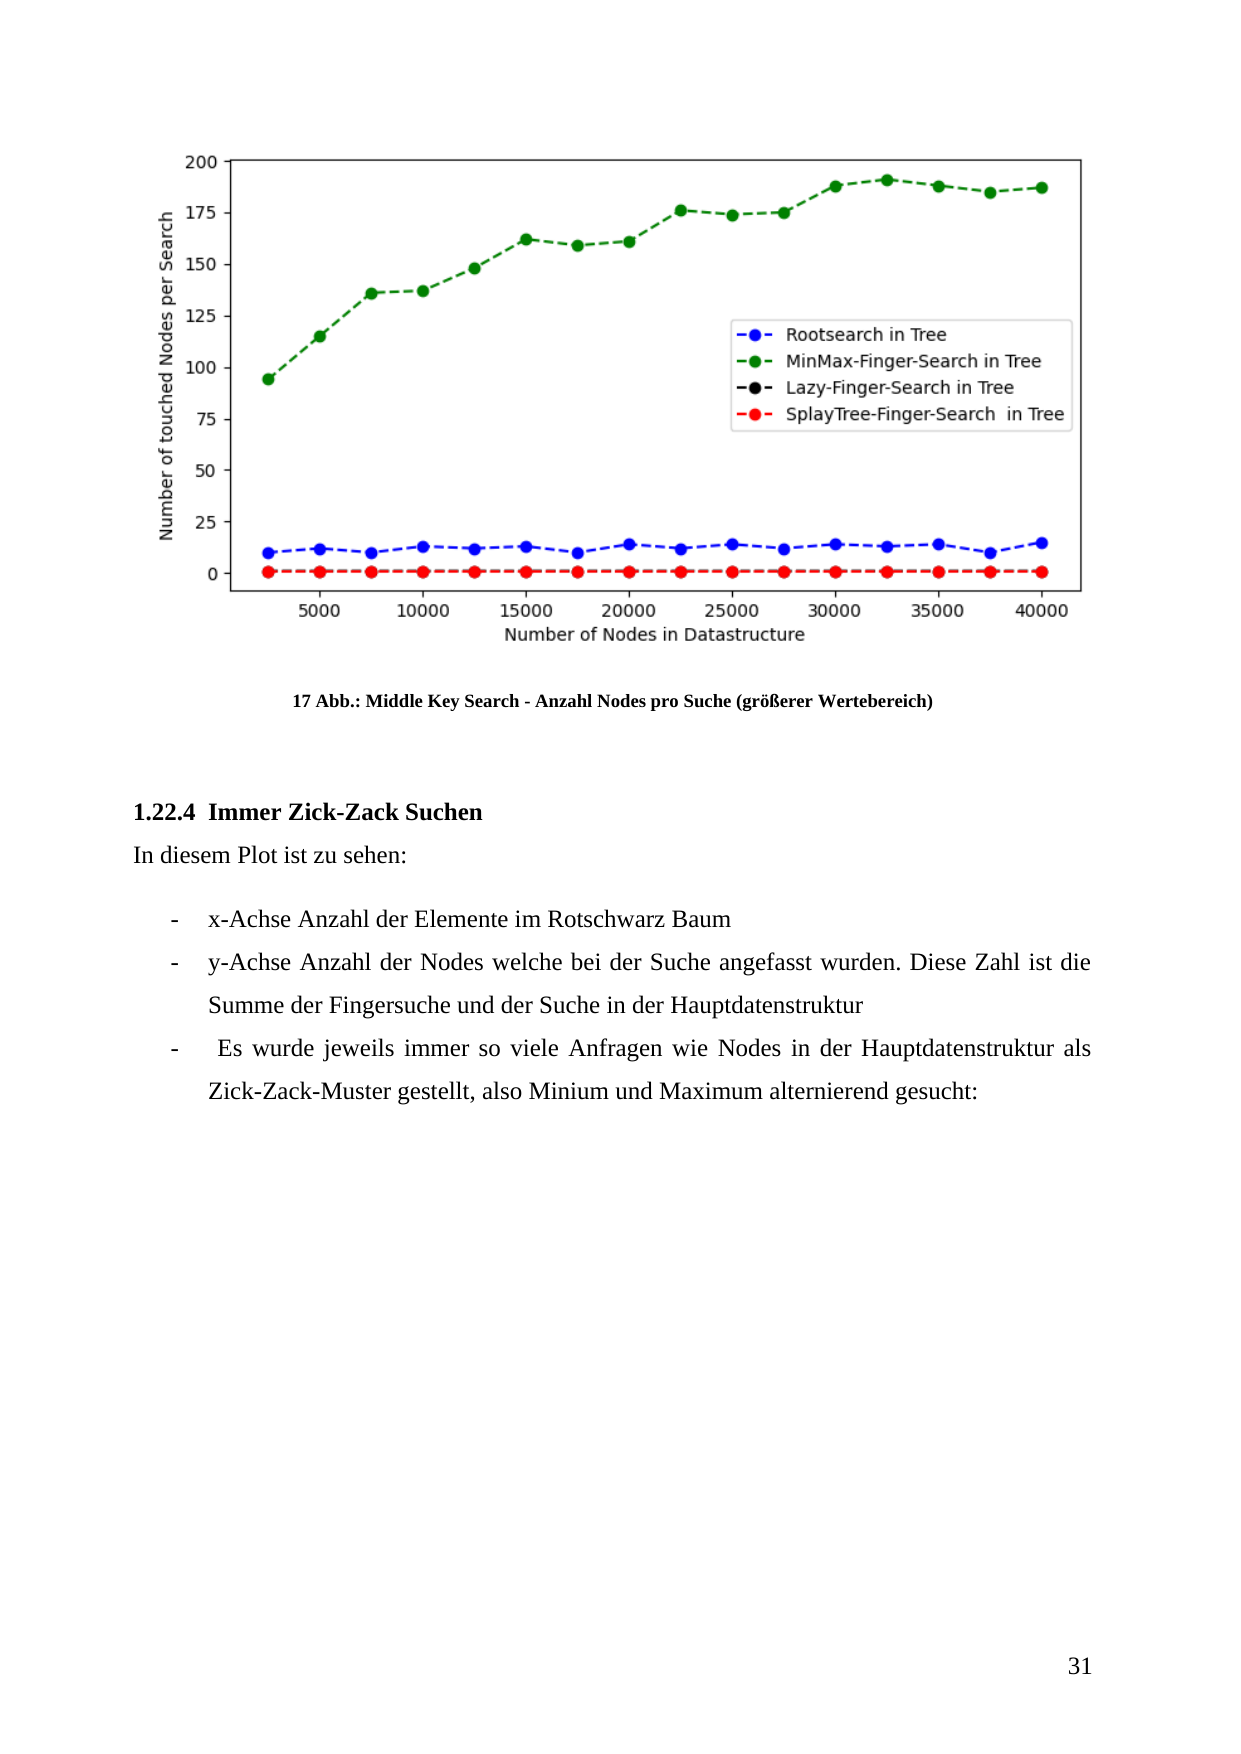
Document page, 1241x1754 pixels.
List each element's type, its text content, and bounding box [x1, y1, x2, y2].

text 17 Abb.: Middle Key Search - Anzahl Nodes pro Suche (größerer Wertebereich) [133, 690, 1092, 712]
text In diesem Plot ist zu sehen: [133, 840, 1092, 868]
list x-Achse Anzahl der Elemente im Rotschwarz Baum [170, 904, 1092, 932]
picture [132, 147, 1093, 656]
list y-Achse Anzahl der Nodes welche bei der Suche angefasst wurden. Diese Zahl ist die Summe der Fingersuche und der Suche in der Hauptdatenstruktur [170, 947, 1092, 1019]
subtitle Immer Zick-Zack Suchen [133, 797, 1092, 825]
list Es wurde jeweils immer so viele Anfragen wie Nodes in der Hauptdatenstruktur als Zick-Zack-Muster gestellt, also Minium und Maximum alternierend gesucht: [170, 1033, 1092, 1105]
